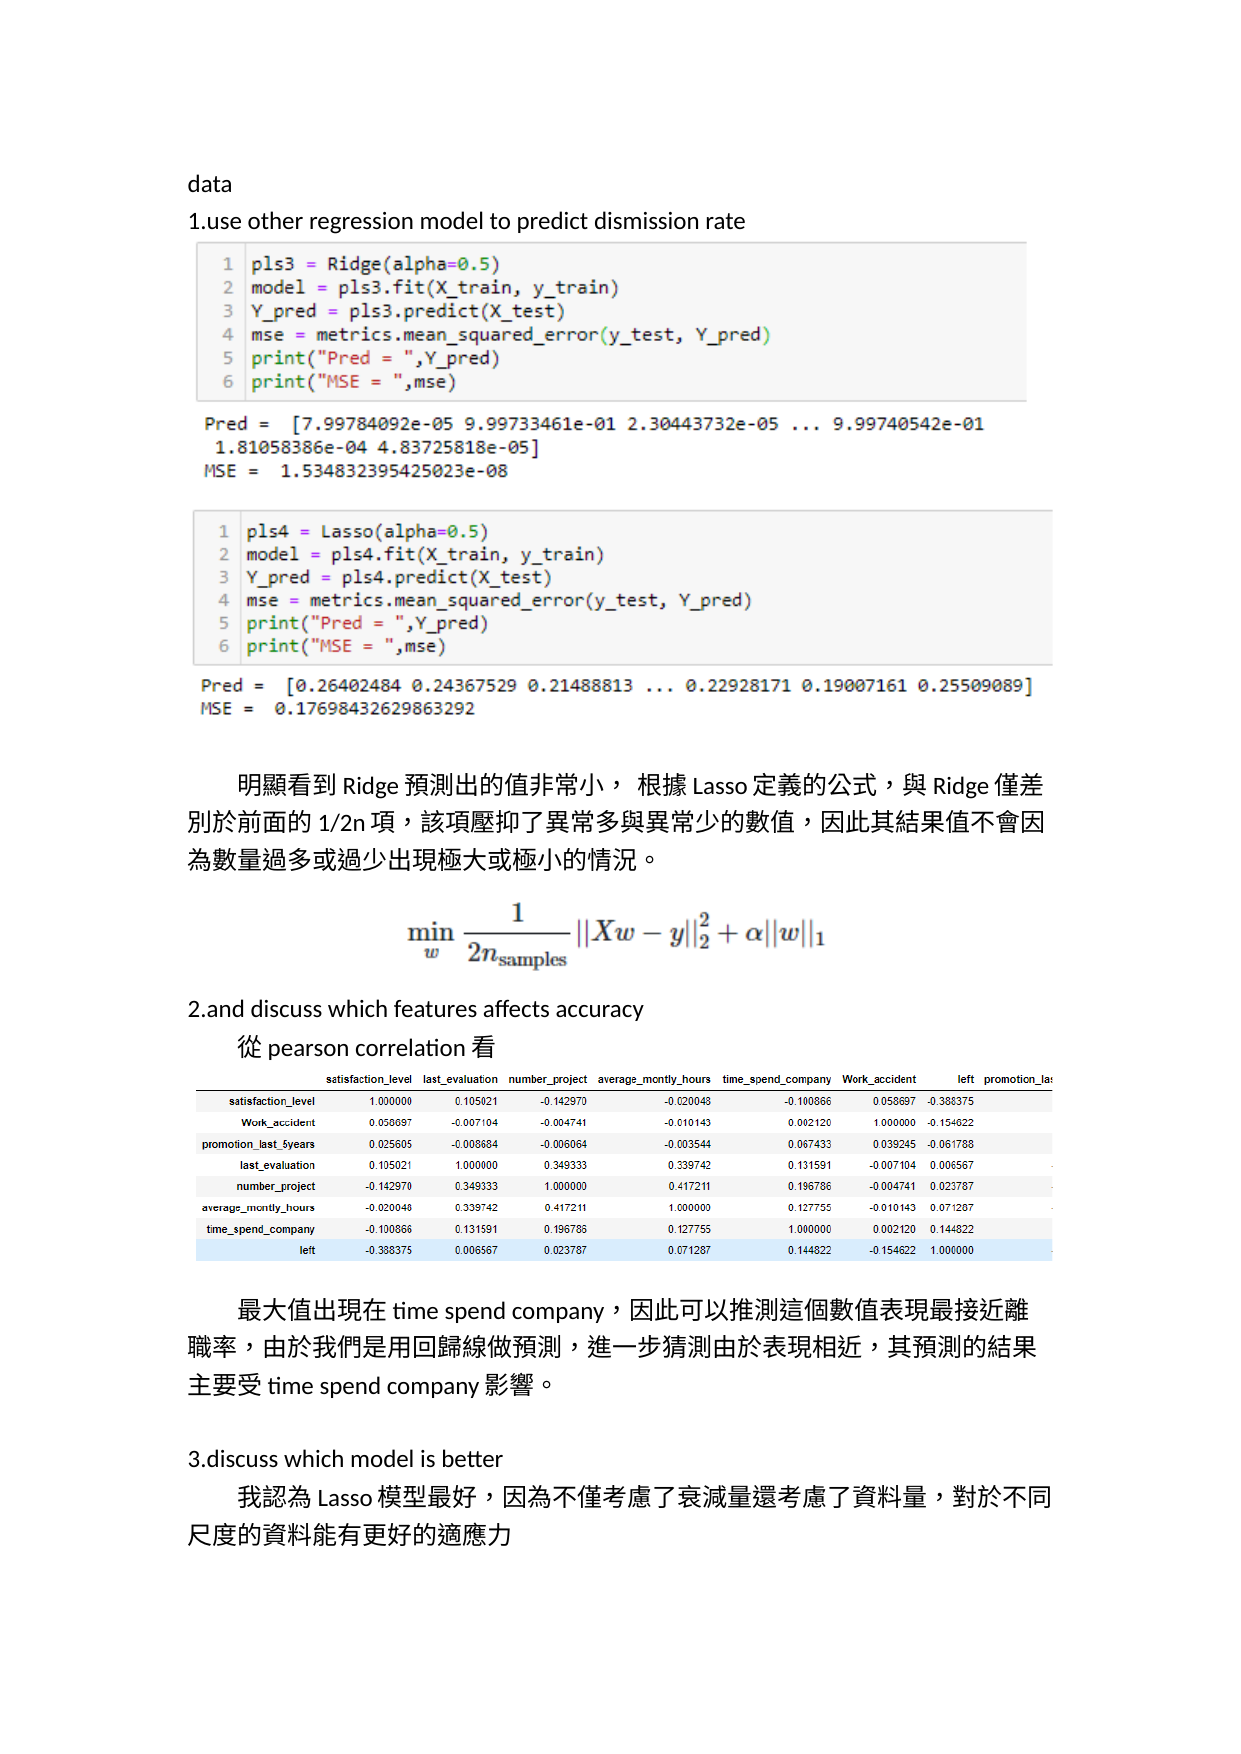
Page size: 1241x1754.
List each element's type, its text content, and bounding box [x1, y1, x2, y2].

text 我認為Lasso模型最好，因為不僅考慮了衰減量還考慮了資料量，對於不同尺度的資料能有更好的適應力 [187, 1477, 1053, 1552]
text 1.use other regression model to predict dismission rate [187, 202, 1053, 239]
text 2.and discuss which features affects accuracy [187, 989, 1053, 1027]
picture [187, 1064, 1053, 1264]
text 從pearson correlation看 [187, 1027, 1053, 1064]
text 最大值出現在time spend company，因此可以推測這個數值表現最接近離職率，由於我們是用回歸線做預測，進一步猜測由於表現相近，其預測的結果主要受time spend company影響。 [187, 1289, 1053, 1402]
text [187, 164, 1053, 202]
picture [356, 877, 884, 982]
text 明顯看到Ridge預測出的值非常小， 根據Lasso定義的公式，與Ridge僅差別於前面的1/2n項，該項壓抑了異常多與異常少的數值，因此其結果值不會因為數量過多或過少出現極大或極小的情況。 [187, 764, 1053, 877]
picture [187, 502, 1053, 730]
picture [187, 239, 1027, 493]
text 3.discuss which model is better [187, 1439, 1053, 1477]
